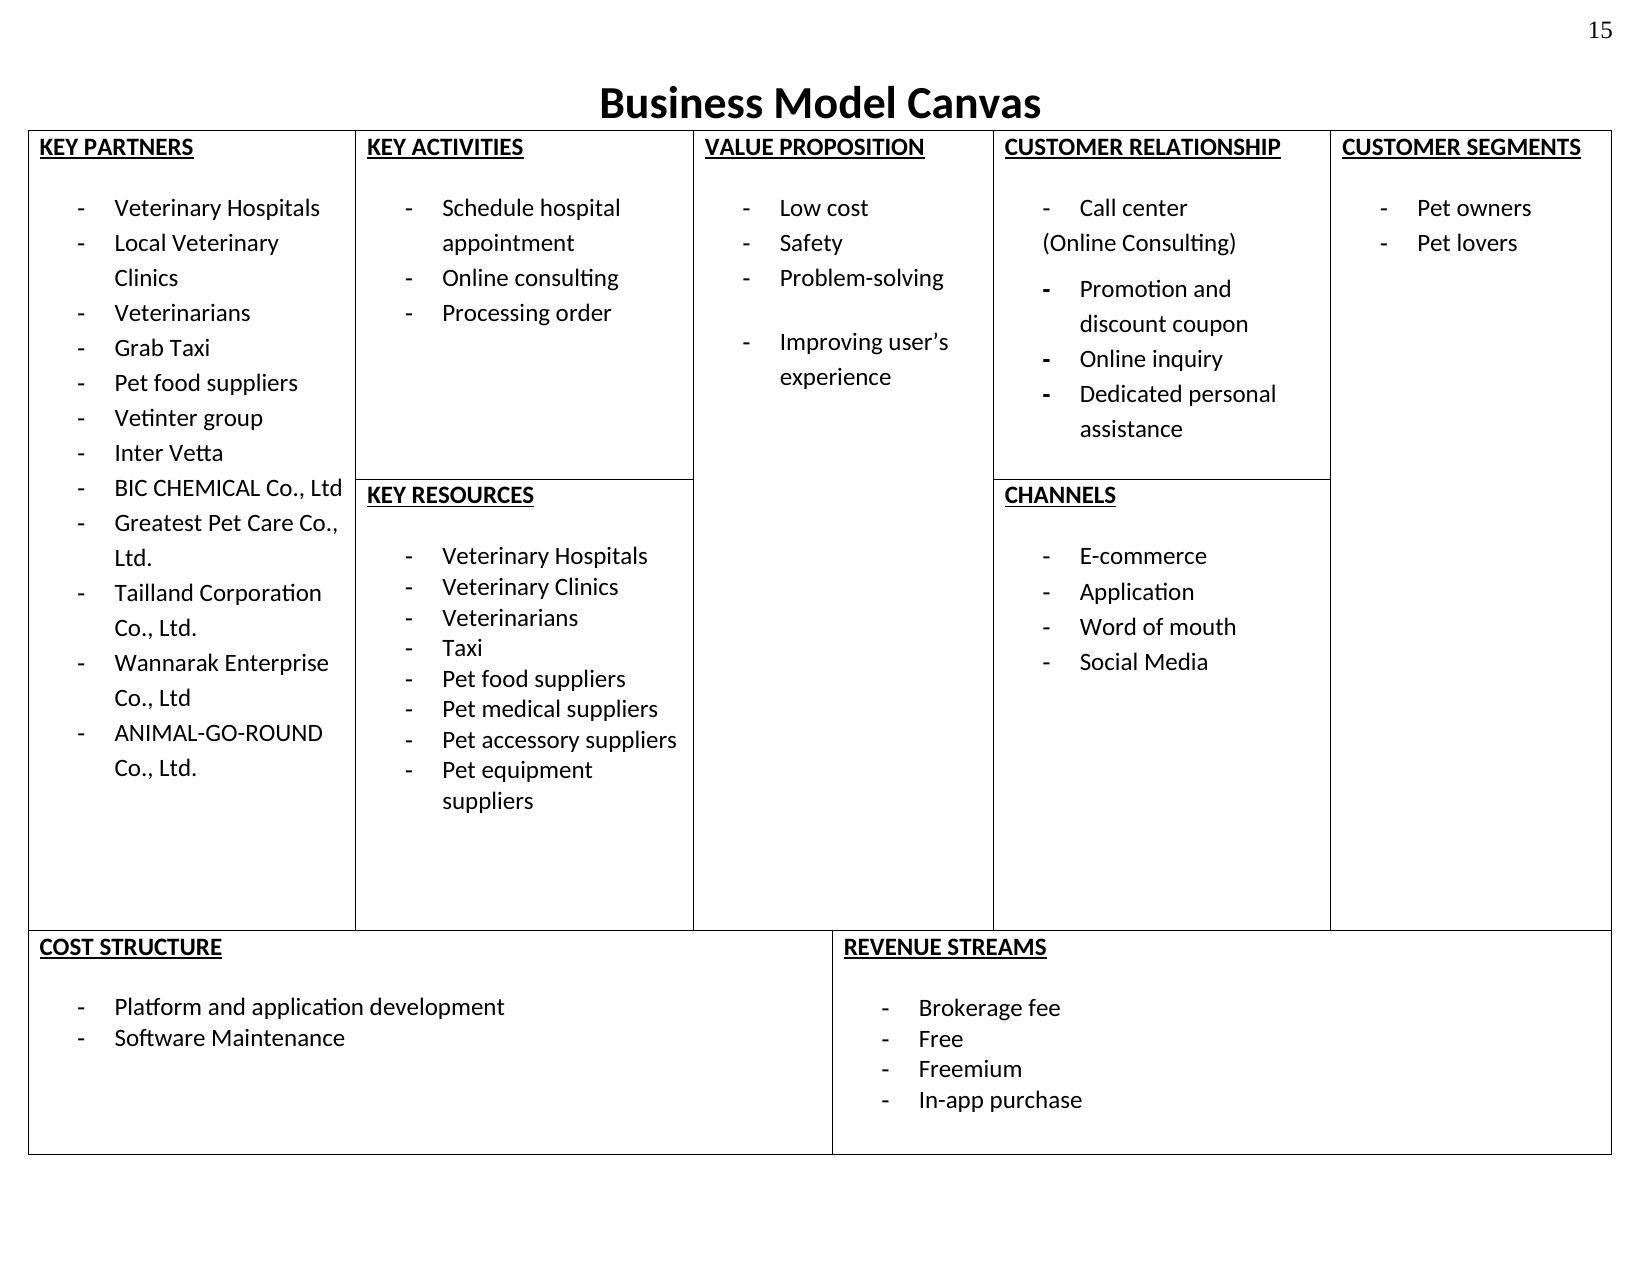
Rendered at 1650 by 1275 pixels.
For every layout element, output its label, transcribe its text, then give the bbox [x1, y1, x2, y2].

table_cell CHANNELS E-commerce Application Word of mouth Social Media [994, 480, 1330, 930]
table_header KEY ACTIVITIES Schedule hospital appointment Online consulting Processing order [356, 131, 693, 478]
table_header CUSTOMER SEGMENTS Pet owners Pet lovers [1331, 131, 1611, 930]
table_header VALUE PROPOSITION Low cost Safety Problem-solving Improving user’s experience [694, 131, 993, 930]
table_header KEY PARTNERS Veterinary Hospitals Local Veterinary Clinics Veterinarians Grab Taxi Pet food suppliers Vetinter group Inter Vetta BIC CHEMICAL Co., Ltd Greatest Pet Care Co., Ltd. Tailland Corporation Co., Ltd. Wannarak Enterprise Co., Ltd ANIMAL-GO-ROUND Co., Ltd. [29, 131, 355, 930]
table_cell REVENUE STREAMS Brokerage fee Free Freemium In-app purchase [833, 931, 1611, 1154]
table_cell COST STRUCTURE Platform and application development Software Maintenance [29, 931, 832, 1154]
text Business Model Canvas [28, 74, 1612, 130]
table_header CUSTOMER RELATIONSHIP Call center (Online Consulting) Promotion and discount coupon Online inquiry Dedicated personal assistance [994, 131, 1330, 478]
table_cell KEY RESOURCES Veterinary Hospitals Veterinary Clinics Veterinarians Taxi Pet food suppliers Pet medical suppliers Pet accessory suppliers Pet equipment suppliers [356, 480, 693, 930]
